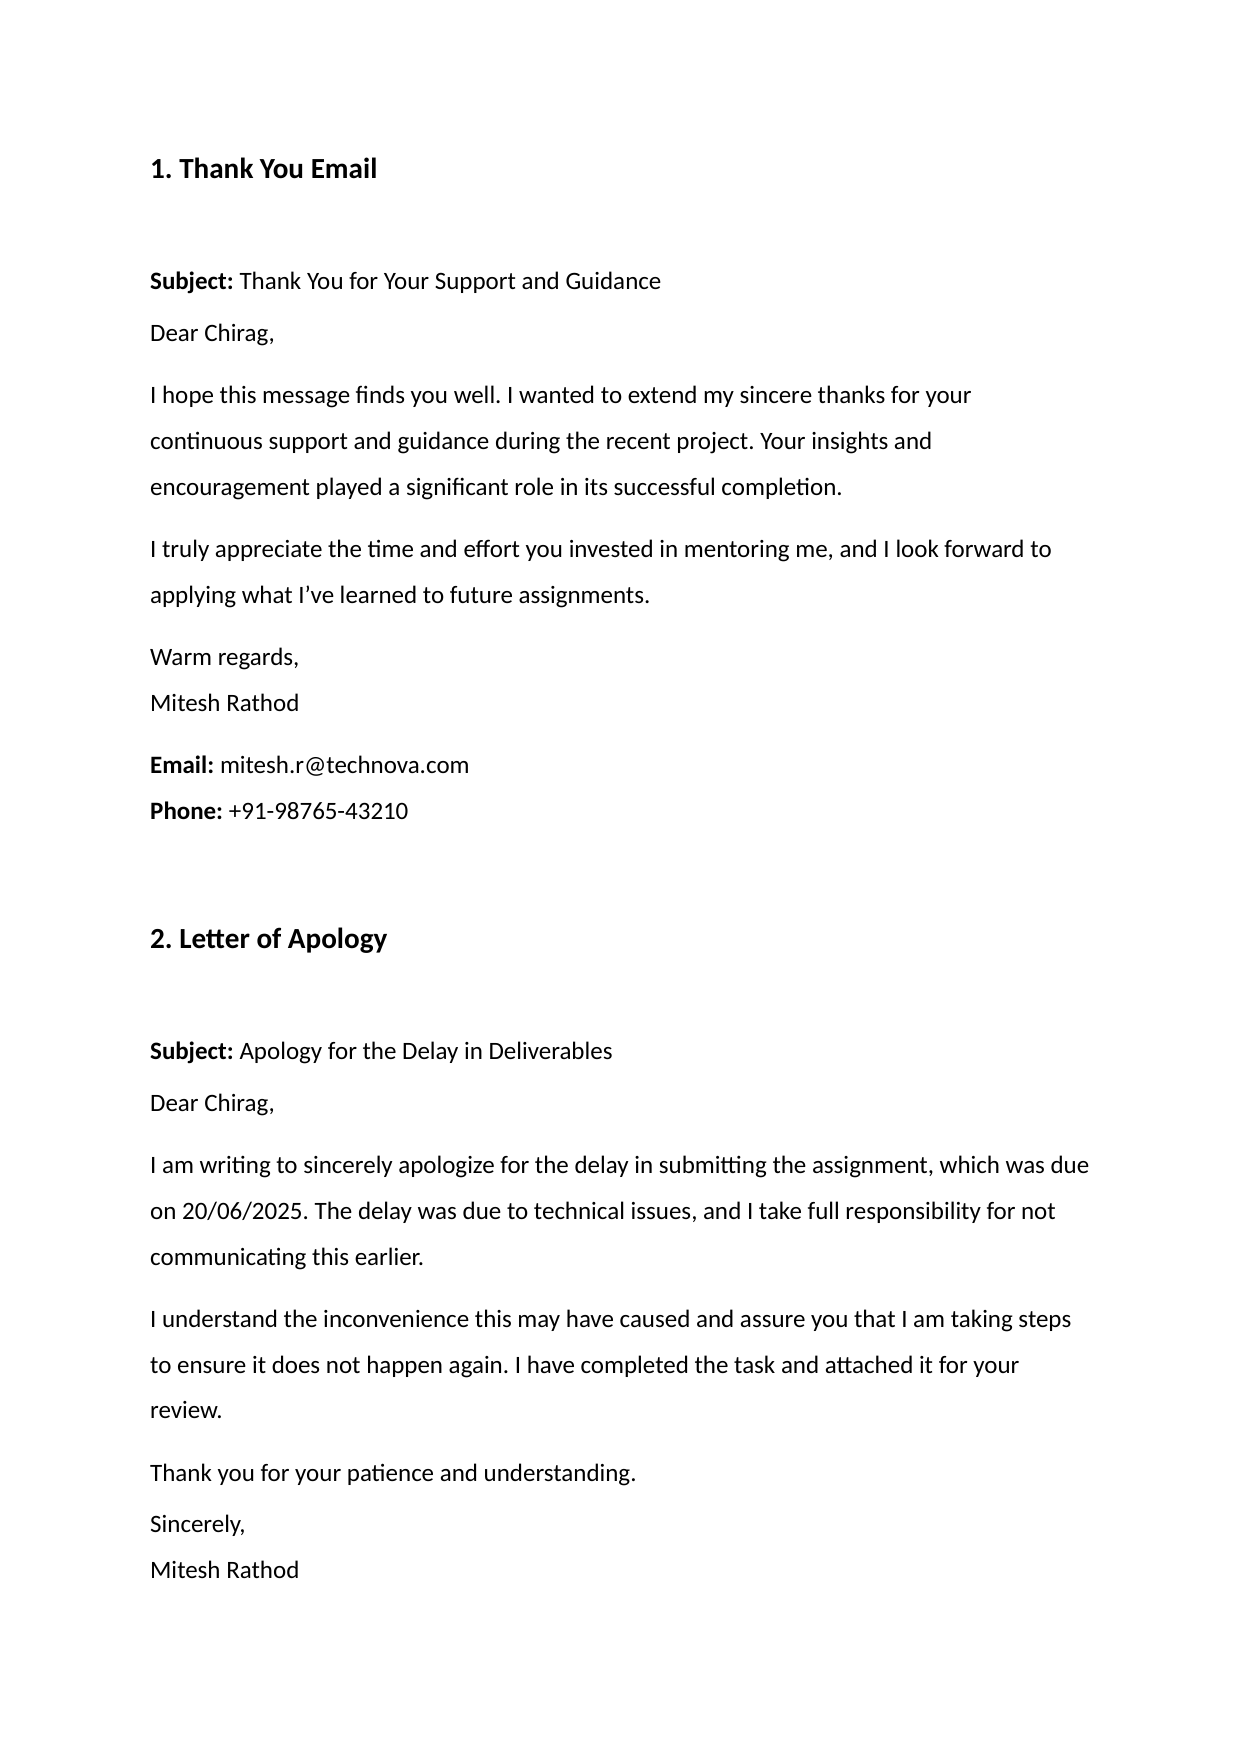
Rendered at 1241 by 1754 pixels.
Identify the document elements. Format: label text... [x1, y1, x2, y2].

text Thank you for your patience and understanding. [150, 1457, 1090, 1487]
text I am writing to sincerely apologize for the delay in submitting the assignment, which was due on 20/06/2025. The delay was due to technical issues, and I take full responsibility for not communicating this earlier. [150, 1149, 1090, 1271]
text Sincerely, Mitesh Rathod [150, 1508, 1090, 1585]
text Email: mitesh.r@technova.com Phone: +91-98765-43210 [150, 749, 1090, 826]
text Subject: Thank You for Your Support and Guidance [150, 265, 1090, 296]
text Dear Chirag, [150, 1087, 1090, 1117]
text I truly appreciate the time and effort you invested in mentoring me, and I look forward to applying what I’ve learned to future assignments. [150, 533, 1090, 609]
text 2. Letter of Apology [150, 920, 1090, 956]
text I hope this message finds you well. I wanted to extend my sincere thanks for your continuous support and guidance during the recent project. Your insights and encouragement played a significant role in its successful completion. [150, 379, 1090, 501]
text Warm regards, Mitesh Rathod [150, 641, 1090, 717]
text 1. Thank You Email [150, 150, 1090, 186]
text Dear Chirag, [150, 317, 1090, 347]
text I understand the inconvenience this may have caused and assure you that I am taking steps to ensure it does not happen again. I have completed the task and attached it for your review. [150, 1303, 1090, 1425]
text Subject: Apology for the Delay in Deliverables [150, 1035, 1090, 1066]
